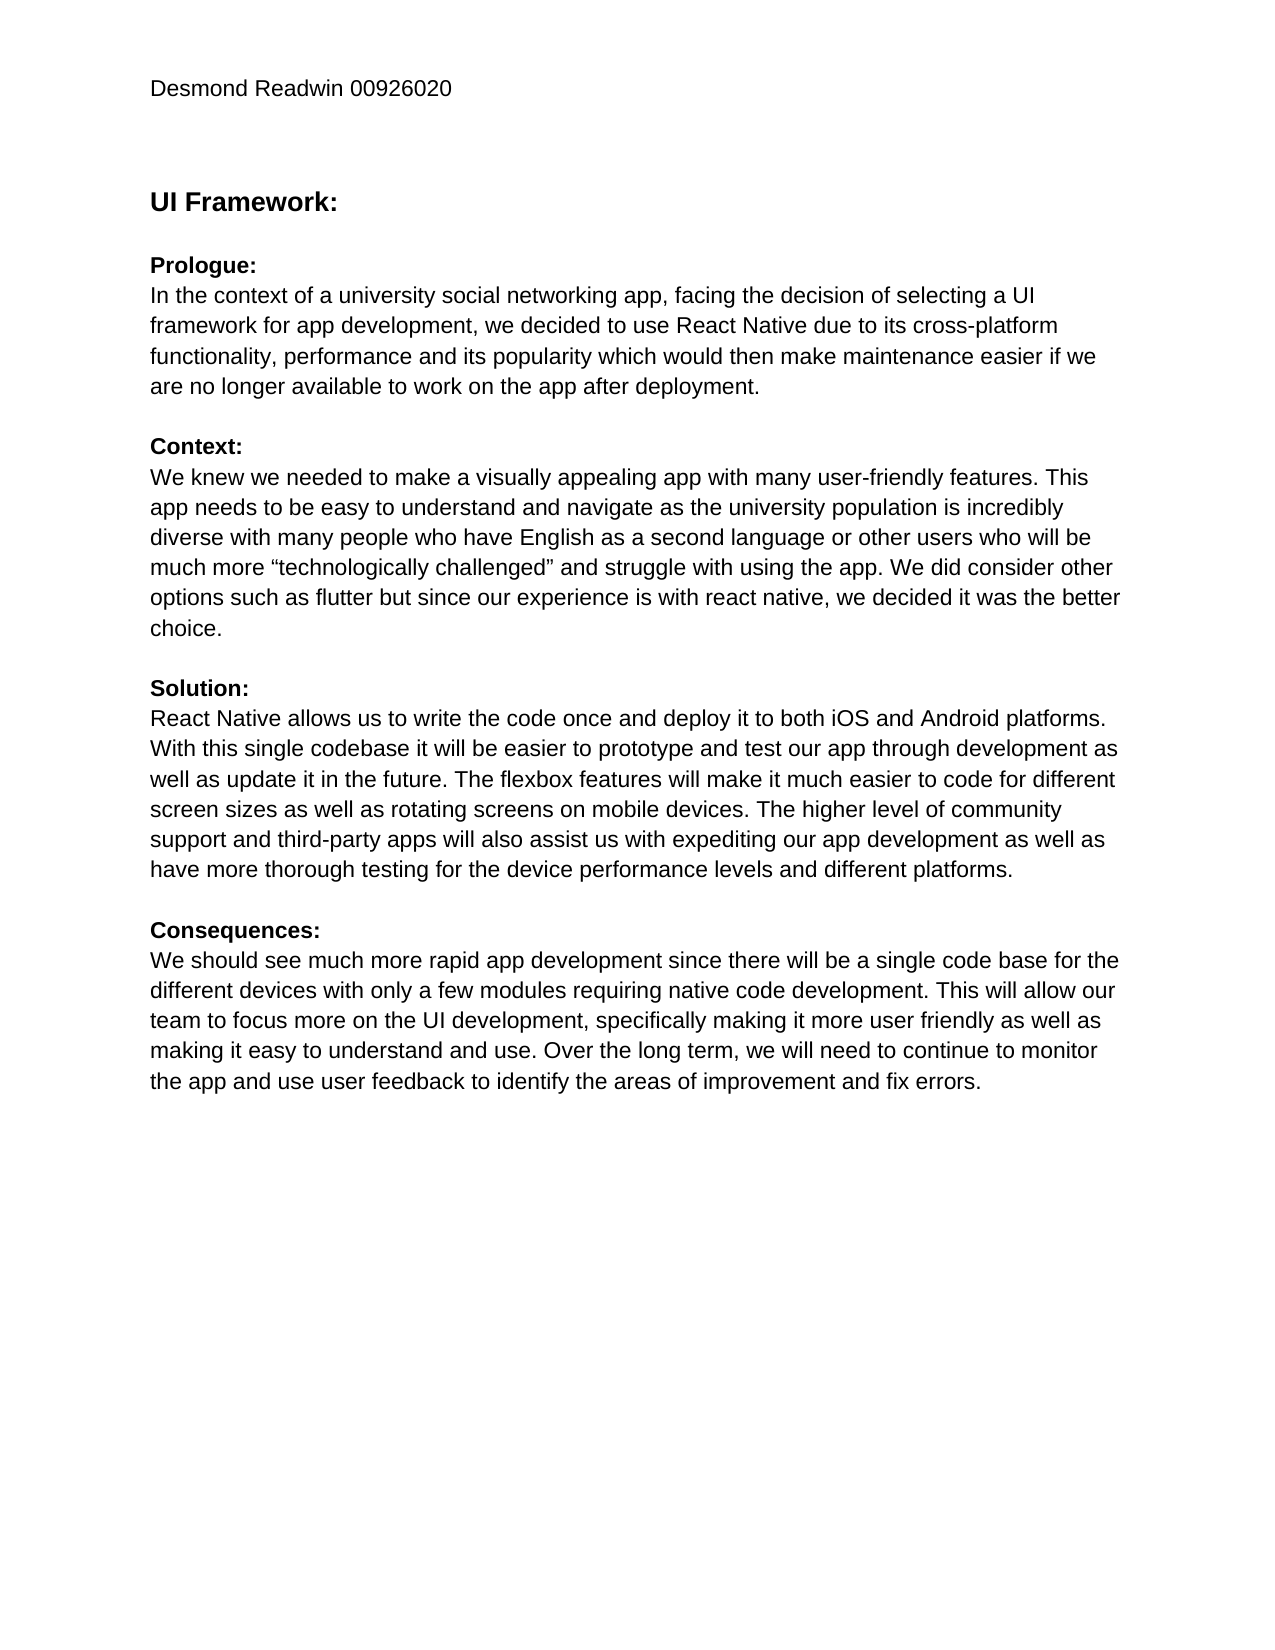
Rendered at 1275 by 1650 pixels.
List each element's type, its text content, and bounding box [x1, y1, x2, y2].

text UI Framework: [150, 186, 1125, 217]
text Prologue: [150, 252, 1125, 278]
text In the context of a university social networking app, facing the decision of selecting a UI framework for app development, we decided to use React Native due to its cross-platform functionality, performance and its popularity which would then make maintenance easier if we are no longer available to work on the app after deployment. [150, 282, 1125, 399]
text Context: [150, 433, 1125, 460]
text Consequences: [150, 917, 1125, 943]
text We should see much more rapid app development since there will be a single code base for the different devices with only a few modules requiring native code development. This will allow our team to focus more on the UI development, specifically making it more user friendly as well as making it easy to understand and use. Over the long term, we will need to continue to monitor the app and use user feedback to identify the areas of improvement and fix errors. [150, 947, 1125, 1094]
text React Native allows us to write the code once and deploy it to both iOS and Android platforms. With this single codebase it will be easier to prototype and test our app through development as well as update it in the future. The flexbox features will make it much easier to code for different screen sizes as well as rotating screens on mobile devices. The higher level of community support and third-party apps will also assist us with expediting our app development as well as have more thorough testing for the device performance levels and different platforms. [150, 705, 1125, 883]
text We knew we needed to make a visually appealing app with many user-friendly features. This app needs to be easy to understand and navigate as the university population is incredibly diverse with many people who have English as a second language or other users who will be much more “technologically challenged” and struggle with using the app. We did consider other options such as flutter but since our experience is with react native, we decided it was the better choice. [150, 463, 1125, 641]
text Solution: [150, 675, 1125, 701]
